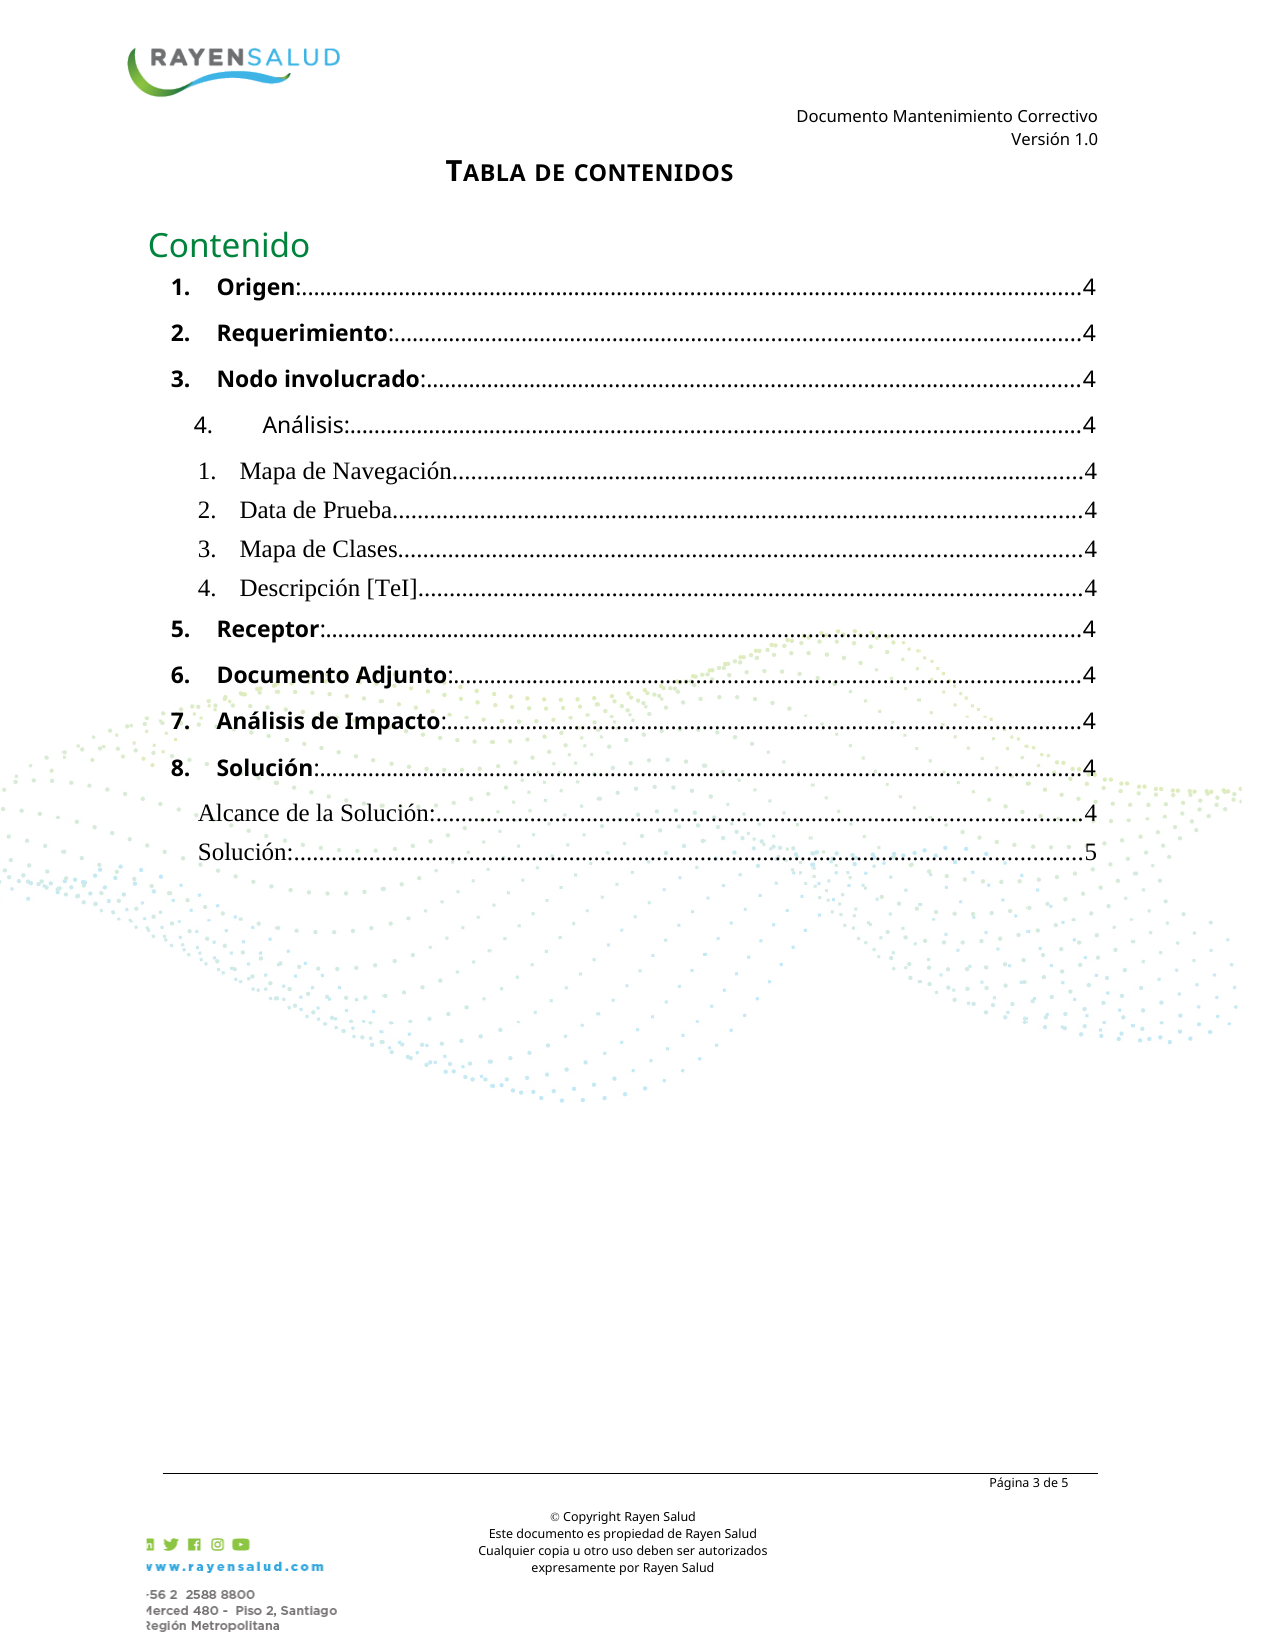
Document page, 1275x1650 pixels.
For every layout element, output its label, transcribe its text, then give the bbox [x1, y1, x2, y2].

title Tabla de contenidos [148, 151, 1031, 190]
picture [146, 1534, 342, 1633]
picture [0, 615, 1242, 1124]
picture [116, 33, 349, 107]
